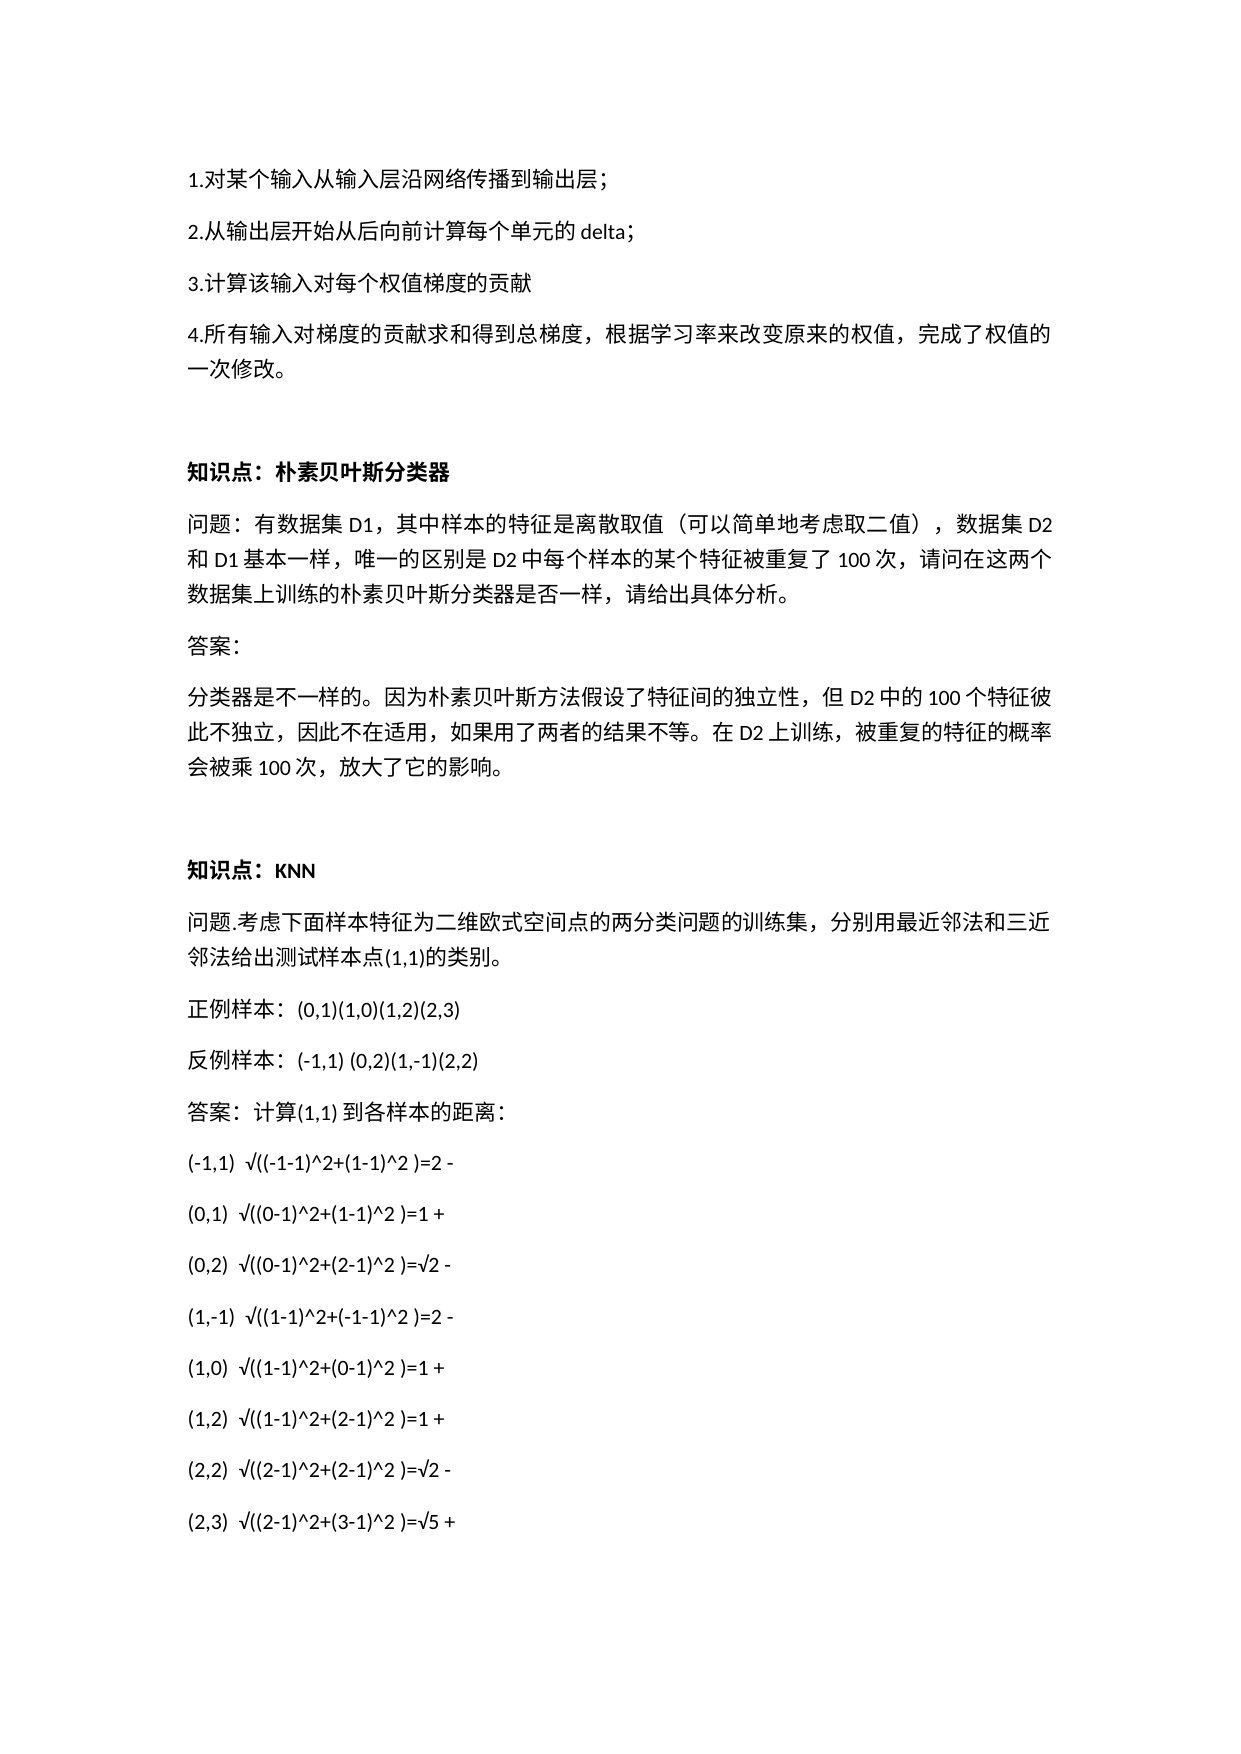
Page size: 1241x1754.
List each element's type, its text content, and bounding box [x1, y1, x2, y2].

text 分类器是不一样的。因为朴素贝叶斯方法假设了特征间的独立性，但D2中的100个特征彼此不独立，因此不在适用，如果用了两者的结果不等。在D2上训练，被重复的特征的概率会被乘100次，放大了它的影响。 [187, 680, 1053, 782]
text 3.计算该输入对每个权值梯度的贡献 [187, 265, 1053, 298]
text 答案： [187, 628, 1053, 661]
text (1,2) √((1-1)^2+(2-1)^2 )=1 + [187, 1402, 1053, 1435]
text 反例样本：(-1,1) (0,2)(1,-1)(2,2) [187, 1043, 1053, 1075]
text (0,2) √((0-1)^2+(2-1)^2 )=√2 - [187, 1249, 1053, 1281]
text 1.对某个输入从输入层沿网络传播到输出层； [187, 162, 1053, 194]
text (2,2) √((2-1)^2+(2-1)^2 )=√2 - [187, 1454, 1053, 1486]
text 知识点：朴素贝叶斯分类器 [187, 455, 1053, 487]
text 问题：有数据集D1，其中样本的特征是离散取值（可以简单地考虑取二值），数据集D2和D1基本一样，唯一的区别是D2中每个样本的某个特征被重复了100次，请问在这两个数据集上训练的朴素贝叶斯分类器是否一样，请给出具体分析。 [187, 507, 1053, 609]
text 正例样本：(0,1)(1,0)(1,2)(2,3) [187, 991, 1053, 1024]
text (2,3) √((2-1)^2+(3-1)^2 )=√5 + [187, 1505, 1053, 1537]
text (-1,1) √((-1-1)^2+(1-1)^2 )=2 - [187, 1146, 1053, 1179]
text 4.所有输入对梯度的贡献求和得到总梯度，根据学习率来改变原来的权值，完成了权值的一次修改。 [187, 317, 1053, 384]
text 2.从输出层开始从后向前计算每个单元的delta； [187, 214, 1053, 246]
text (1,-1) √((1-1)^2+(-1-1)^2 )=2 - [187, 1300, 1053, 1332]
text (0,1) √((0-1)^2+(1-1)^2 )=1 + [187, 1197, 1053, 1230]
text (1,0) √((1-1)^2+(0-1)^2 )=1 + [187, 1351, 1053, 1384]
text 知识点：KNN [187, 853, 1053, 885]
text 答案：计算(1,1) 到各样本的距离： [187, 1094, 1053, 1127]
text 问题.考虑下面样本特征为二维欧式空间点的两分类问题的训练集，分别用最近邻法和三近邻法给出测试样本点(1,1)的类别。 [187, 904, 1053, 972]
